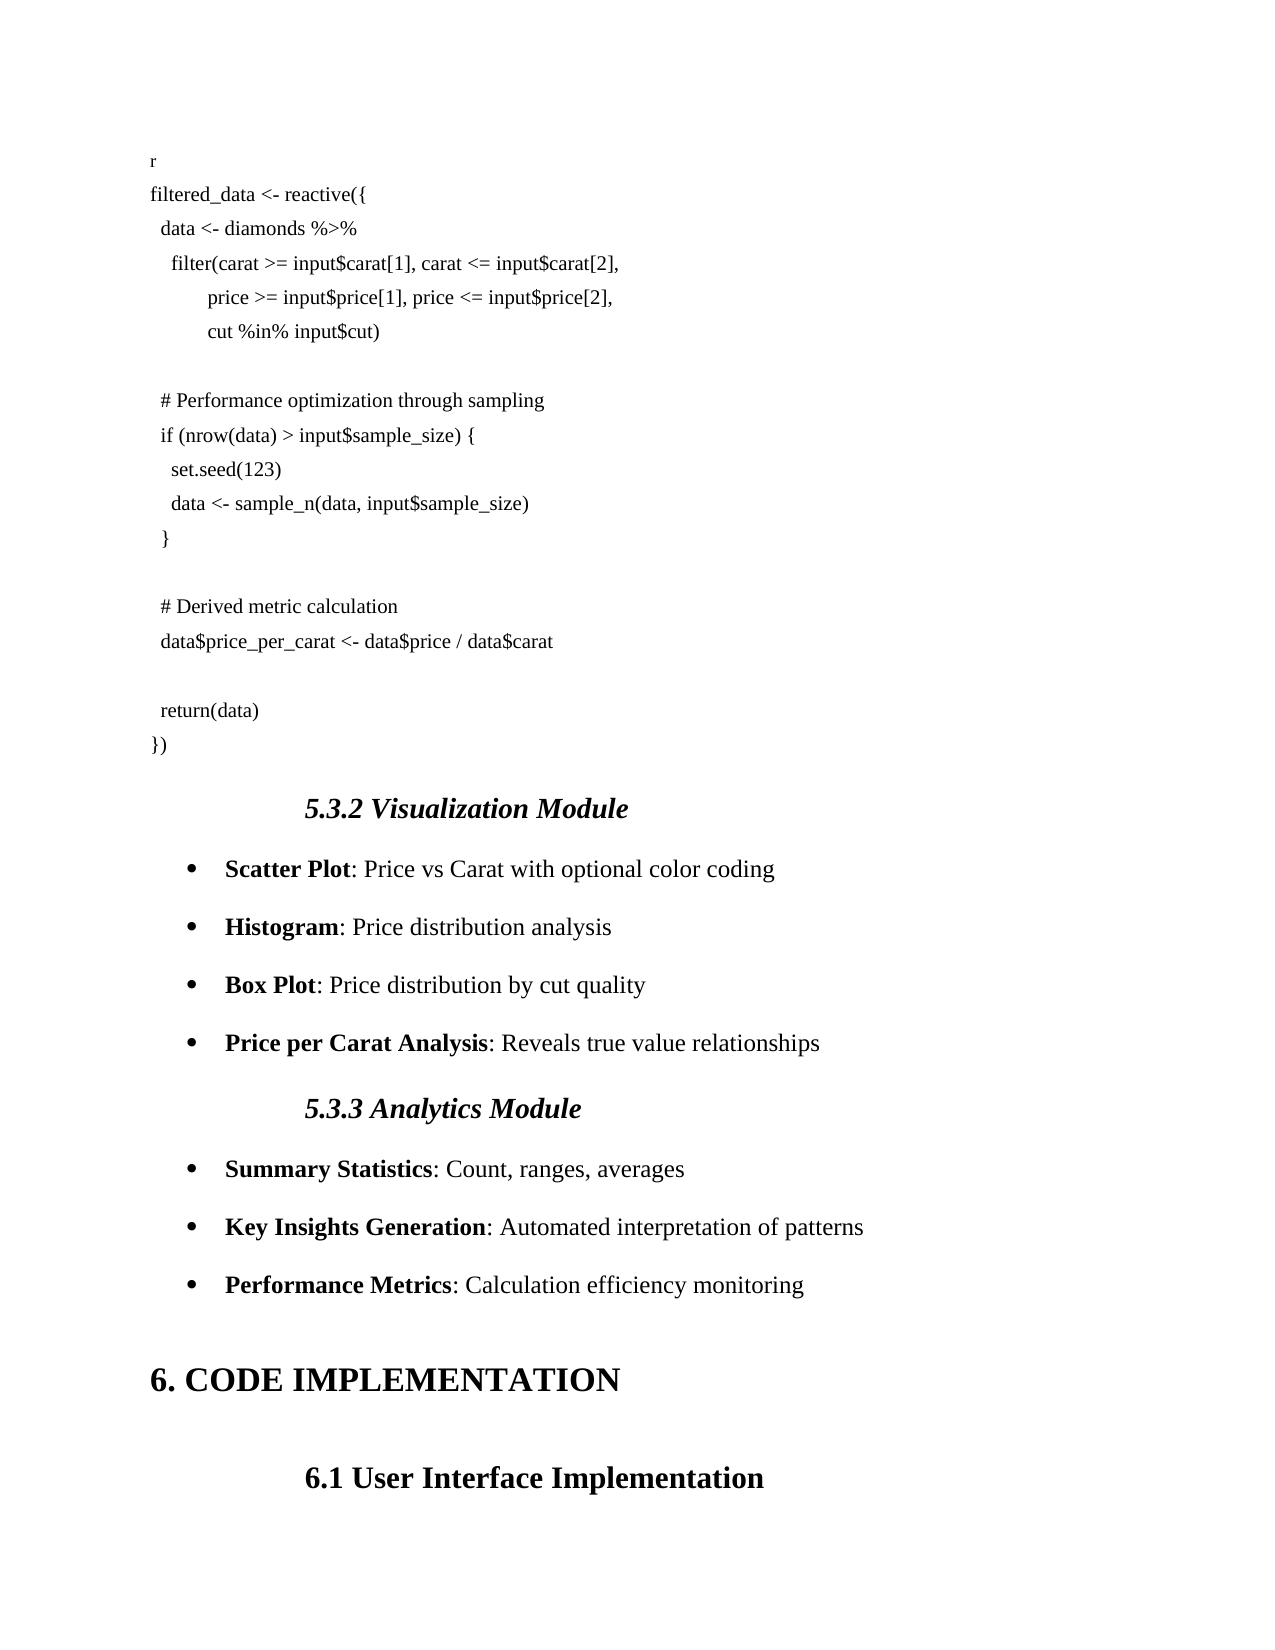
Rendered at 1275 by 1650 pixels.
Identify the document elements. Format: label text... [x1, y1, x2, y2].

list Summary Statistics: Count, ranges, averages [187, 1154, 1125, 1183]
text filtered_data <- reactive({ [150, 172, 1125, 206]
list Histogram: Price distribution analysis [187, 912, 1125, 941]
text data <- diamonds %>% [150, 206, 1125, 240]
list Key Insights Generation: Automated interpretation of patterns [187, 1212, 1125, 1241]
text r [150, 150, 1125, 172]
text price >= input$price[1], price <= input$price[2], [150, 275, 1125, 309]
text data <- sample_n(data, input$sample_size) [150, 481, 1125, 515]
text if (nrow(data) > input$sample_size) { [150, 412, 1125, 447]
subtitle 5.3.2 Visualization Module [304, 781, 1125, 825]
text data$price_per_carat <- data$price / data$carat [150, 618, 1125, 653]
text cut %in% input$cut) [150, 309, 1125, 343]
list Scatter Plot: Price vs Carat with optional color coding [187, 854, 1125, 883]
text } [150, 515, 1125, 550]
list Performance Metrics: Calculation efficiency monitoring [187, 1270, 1125, 1299]
text # Performance optimization through sampling [150, 378, 1125, 412]
text filter(carat >= input$carat[1], carat <= input$carat[2], [150, 240, 1125, 275]
text set.seed(123) [150, 447, 1125, 481]
subtitle 6.1 User Interface Implementation [304, 1449, 1125, 1496]
text # Derived metric calculation [150, 584, 1125, 618]
text return(data) [150, 687, 1125, 722]
list Box Plot: Price distribution by cut quality [187, 970, 1125, 998]
subtitle 5.3.3 Analytics Module [304, 1081, 1125, 1125]
list Price per Carat Analysis: Reveals true value relationships [187, 1028, 1125, 1056]
subtitle 6. CODE IMPLEMENTATION [150, 1349, 1125, 1399]
text }) [150, 722, 1125, 756]
